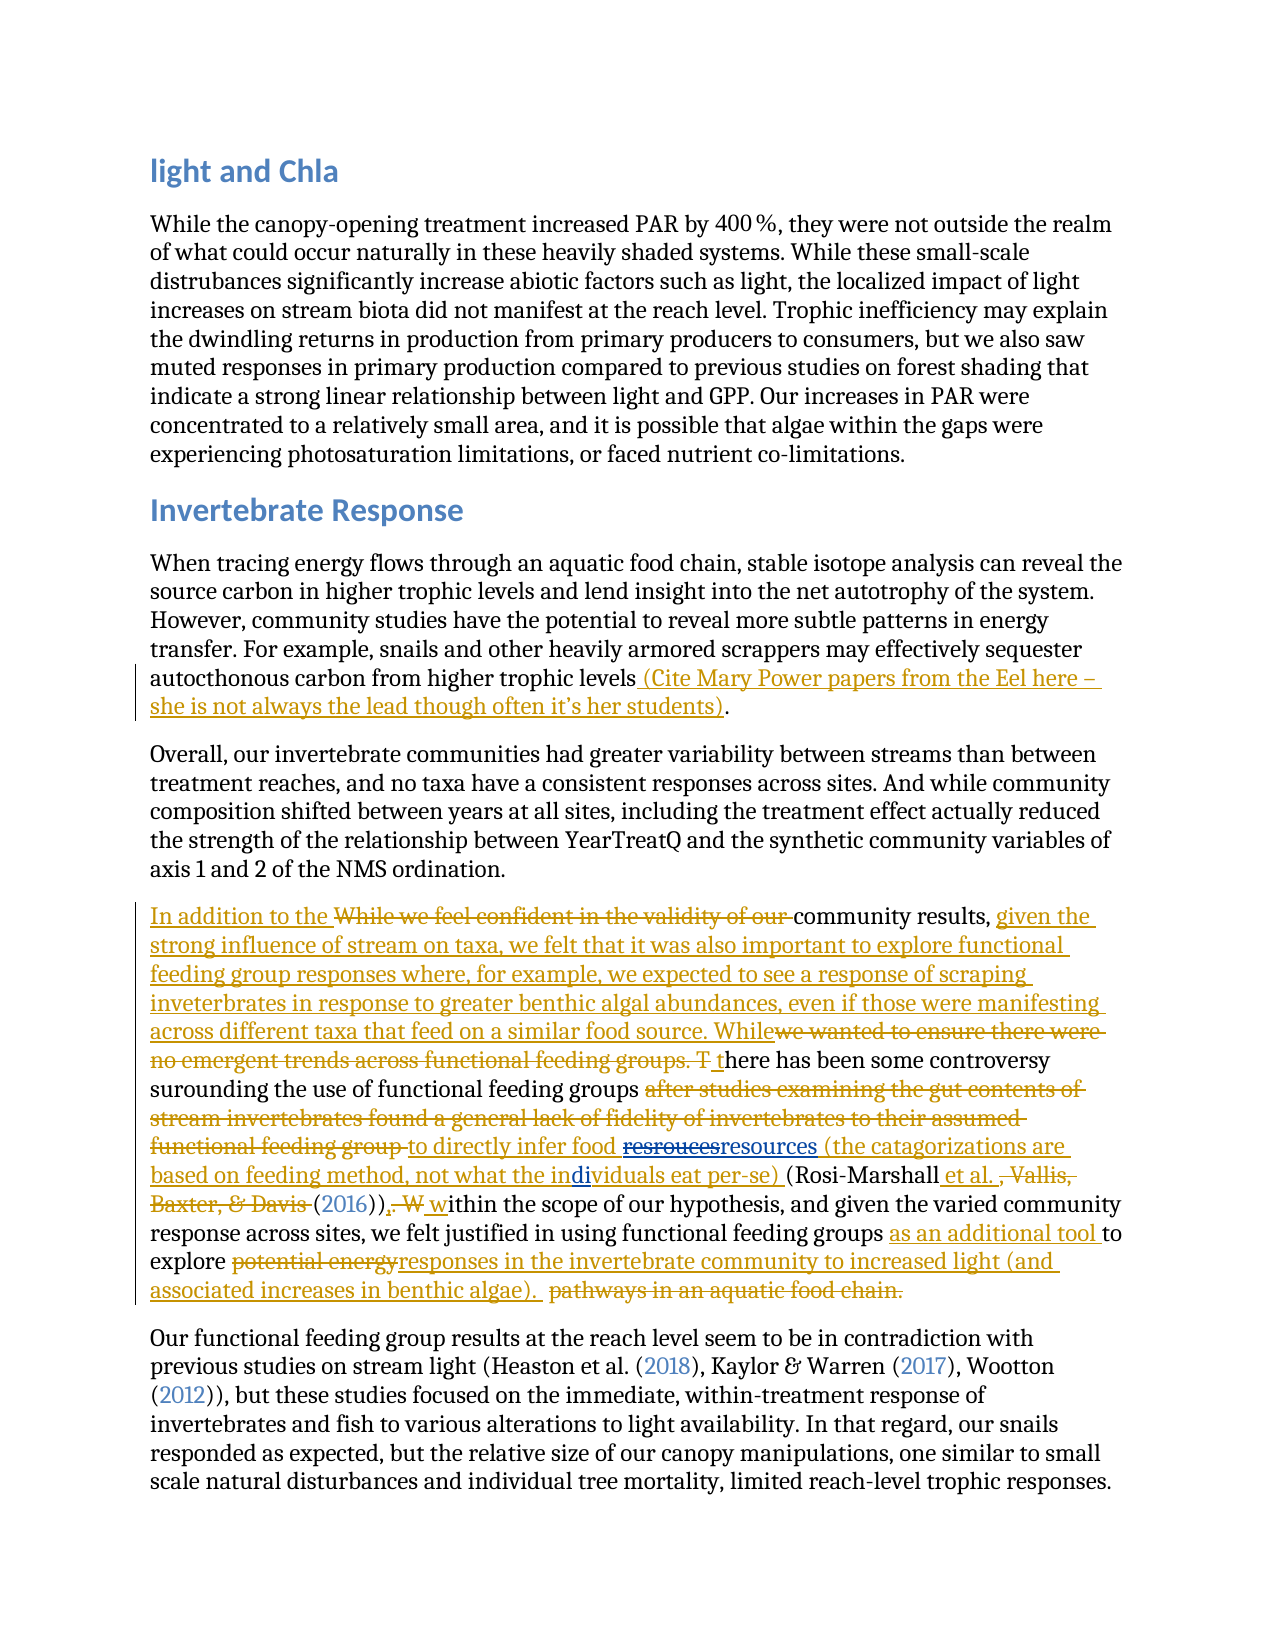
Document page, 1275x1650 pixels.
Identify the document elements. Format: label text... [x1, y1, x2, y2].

text community results, here has been some controversy surounding the use of functional feeding groups (Rosi-Marshall(2016))ithin the scope of our hypothesis, and given the varied community response across sites, we felt justified in using functional feeding groups to explore [150, 902, 1125, 1305]
text Our functional feeding group results at the reach level seem to be in contradiction with previous studies on stream light (Heaston et al. (2018), Kaylor & Warren (2017), Wootton (2012)), but these studies focused on the immediate, within-treatment response of invertebrates and fish to various alterations to light availability. In that regard, our snails responded as expected, but the relative size of our canopy manipulations, one similar to small scale natural disturbances and individual tree mortality, limited reach-level trophic responses. [150, 1323, 1125, 1496]
text Overall, our invertebrate communities had greater variability between streams than between treatment reaches, and no taxa have a consistent responses across sites. And while community composition shifted between years at all sites, including the treatment effect actually reduced the strength of the relationship between YearTreatQ and the synthetic community variables of axis 1 and 2 of the NMS ordination. [150, 740, 1125, 883]
text When tracing energy flows through an aquatic food chain, stable isotope analysis can reveal the source carbon in higher trophic levels and lend insight into the net autotrophy of the system. However, community studies have the potential to reveal more subtle patterns in energy transfer. For example, snails and other heavily armored scrappers may effectively sequester autocthonous carbon from higher trophic levels. [150, 548, 1125, 721]
subtitle Invertebrate Response [150, 489, 1125, 530]
subtitle light and Chla [150, 150, 1125, 191]
text While the canopy-opening treatment increased PAR by , they were not outside the realm of what could occur naturally in these heavily shaded systems. While these small-scale distrubances significantly increase abiotic factors such as light, the localized impact of light increases on stream biota did not manifest at the reach level. Trophic inefficiency may explain the dwindling returns in production from primary producers to consumers, but we also saw muted responses in primary production compared to previous studies on forest shading that indicate a strong linear relationship between light and GPP. Our increases in PAR were concentrated to a relatively small area, and it is possible that algae within the gaps were experiencing photosaturation limitations, or faced nutrient co-limitations. [150, 209, 1125, 468]
